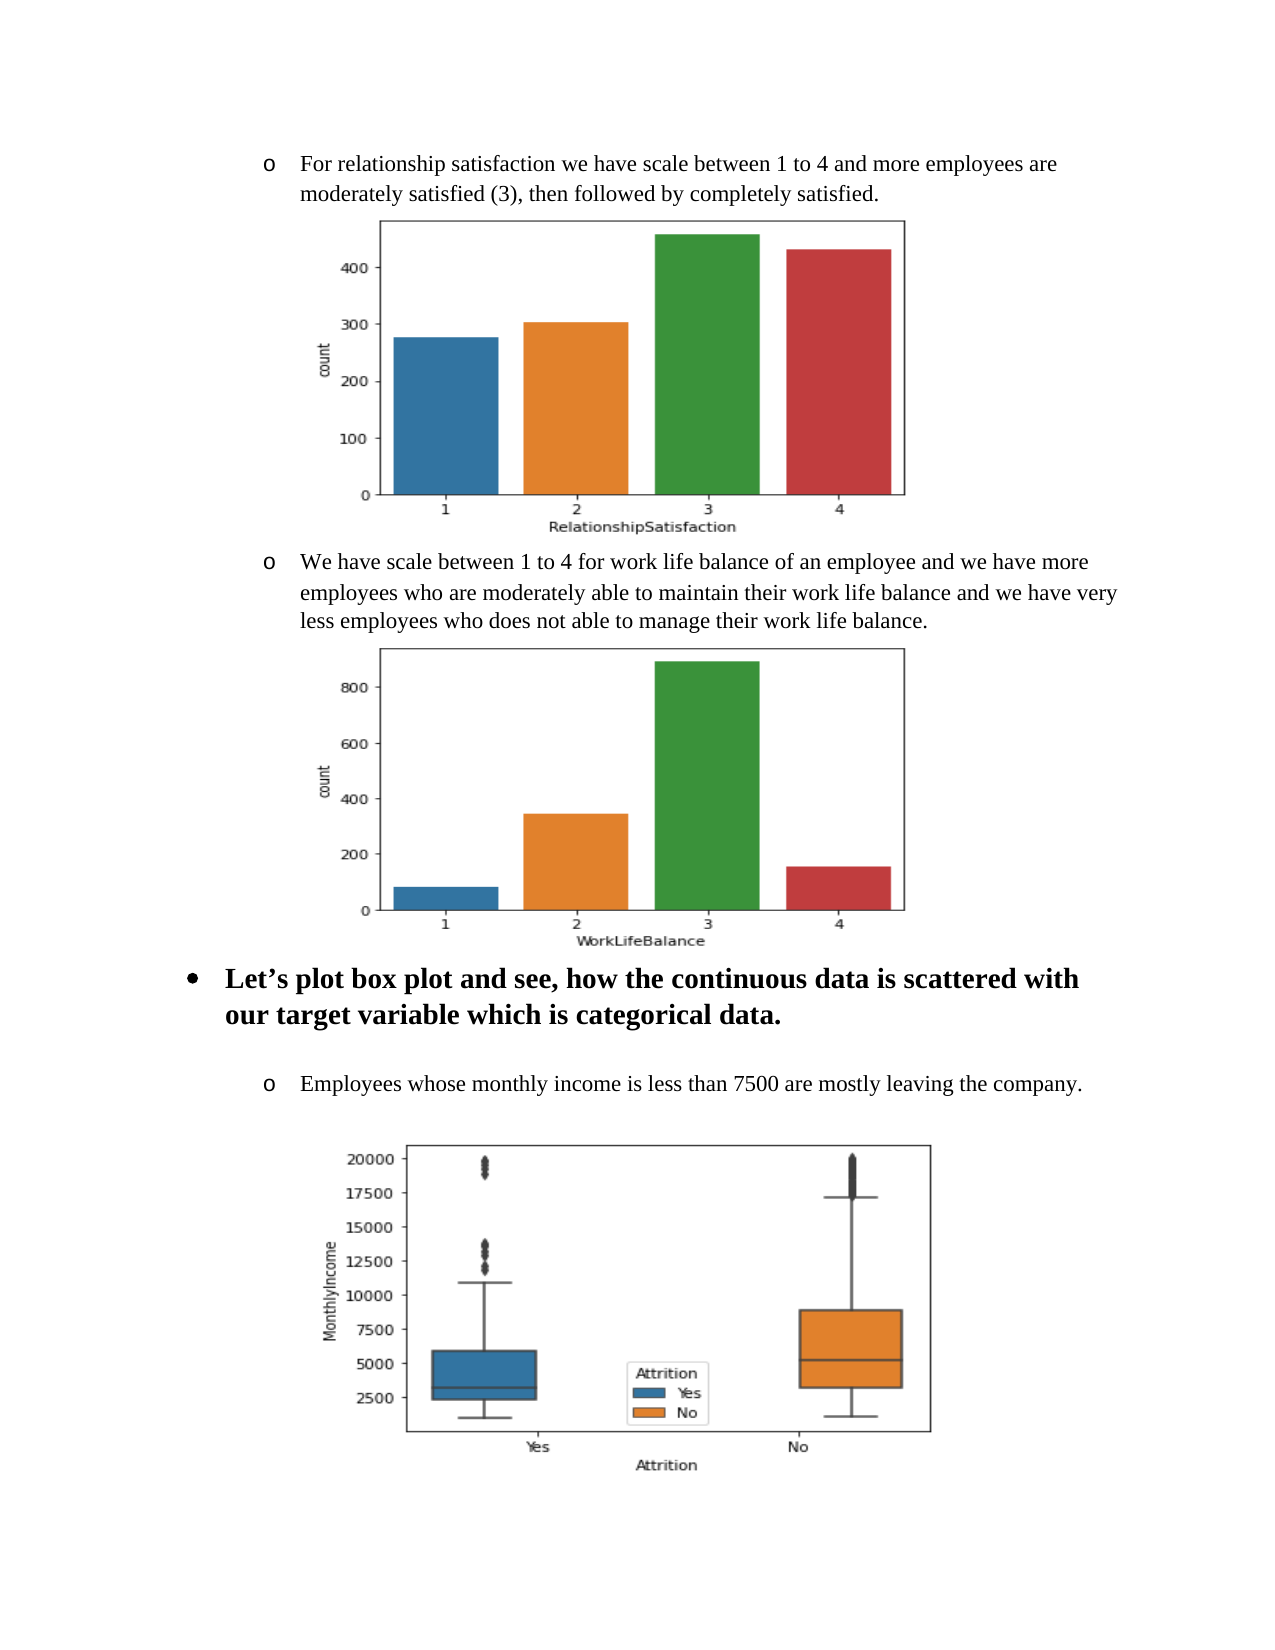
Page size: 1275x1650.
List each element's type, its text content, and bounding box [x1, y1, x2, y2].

list Employees whose monthly income is less than 7500 are mostly leaving the company. [262, 1070, 1125, 1098]
list Let’s plot box plot and see, how the continuous data is scattered with our target variable which is categorical data. [187, 961, 1125, 1031]
picture [300, 1128, 941, 1481]
list We have scale between 1 to 4 for work life balance of an employee and we have more employees who are moderately able to maintain their work life balance and we have very less employees who does not able to manage their work life balance. [262, 548, 1125, 633]
picture [300, 635, 921, 959]
picture [300, 208, 914, 547]
list For relationship satisfaction we have scale between 1 to 4 and more employees are moderately satisfied (3), then followed by completely satisfied. [262, 150, 1125, 207]
